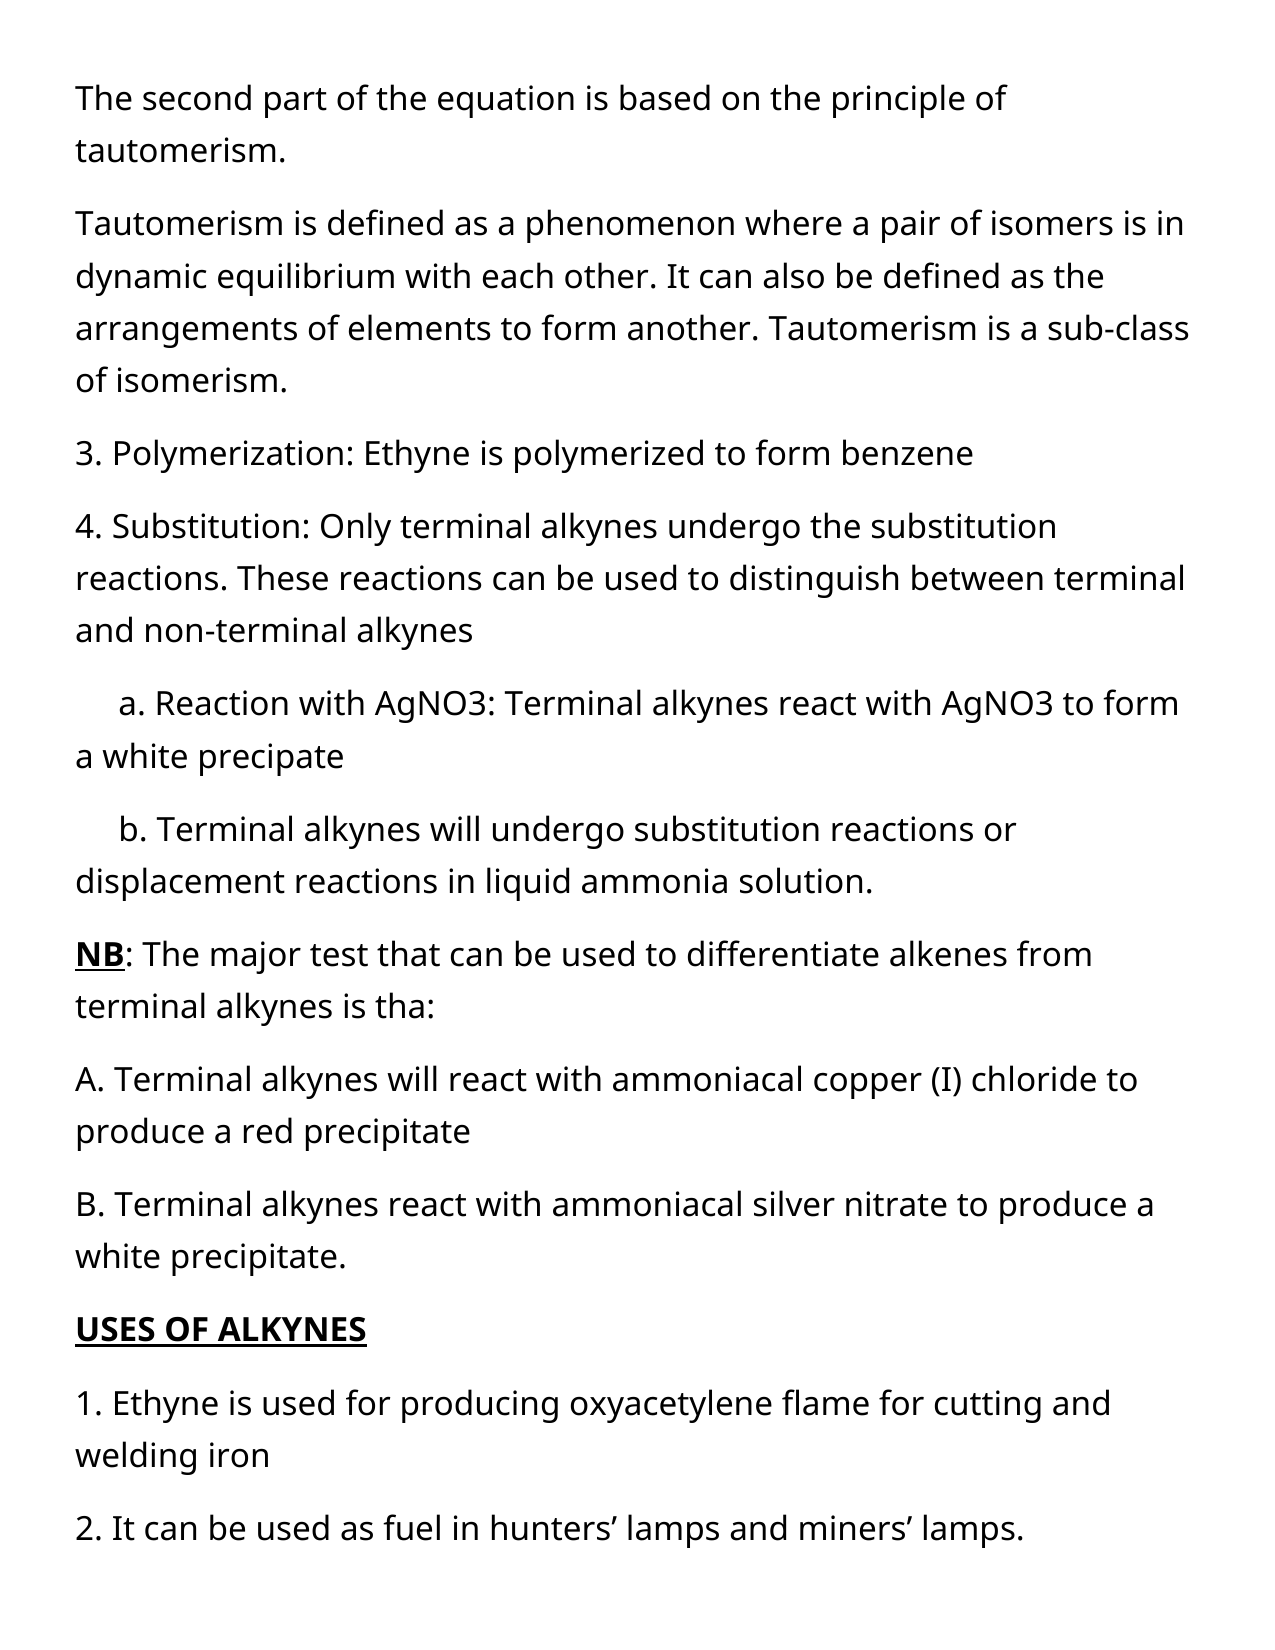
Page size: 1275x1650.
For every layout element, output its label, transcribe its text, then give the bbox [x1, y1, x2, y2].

text a. Reaction with AgNO3: Terminal alkynes react with AgNO3 to form a white precipate [75, 680, 1200, 778]
text USES OF ALKYNES [75, 1306, 1200, 1352]
text 4. Substitution: Only terminal alkynes undergo the substitution reactions. These reactions can be used to distinguish between terminal and non-terminal alkynes [75, 503, 1200, 653]
text Tautomerism is defined as a phenomenon where a pair of isomers is in dynamic equilibrium with each other. It can also be defined as the arrangements of elements to form another. Tautomerism is a sub-class of isomerism. [75, 200, 1200, 402]
text 2. It can be used as fuel in hunters’ lamps and miners’ lamps. [75, 1504, 1200, 1550]
text b. Terminal alkynes will undergo substitution reactions or displacement reactions in liquid ammonia solution. [75, 805, 1200, 903]
text B. Terminal alkynes react with ammoniacal silver nitrate to produce a white precipitate. [75, 1181, 1200, 1279]
text 1. Ethyne is used for producing oxyacetylene flame for cutting and welding iron [75, 1379, 1200, 1477]
text 3. Polymerization: Ethyne is polymerized to form benzene [75, 430, 1200, 475]
text A. Terminal alkynes will react with ammoniacal copper (I) chloride to produce a red precipitate [75, 1056, 1200, 1153]
text The second part of the equation is based on the principle of tautomerism. [75, 75, 1200, 173]
text NB: The major test that can be used to differentiate alkenes from terminal alkynes is tha: [75, 931, 1200, 1028]
